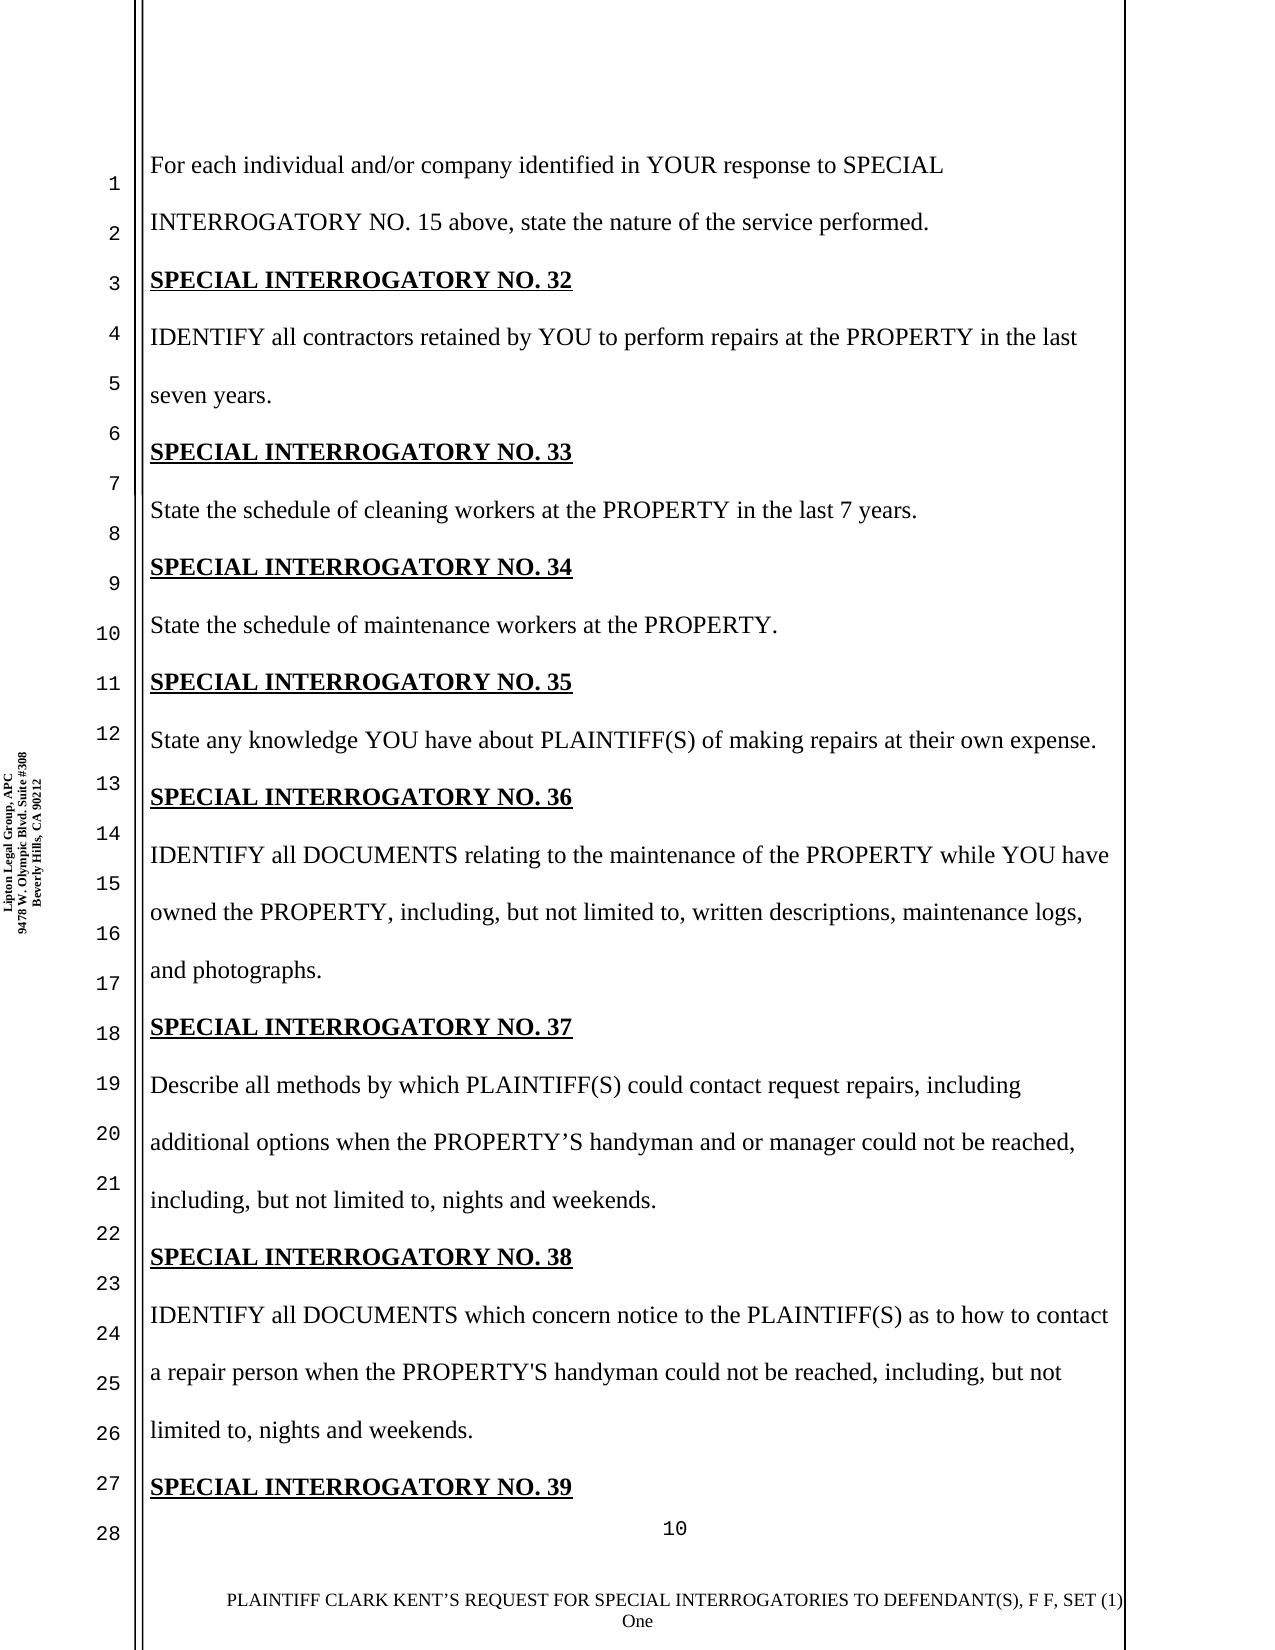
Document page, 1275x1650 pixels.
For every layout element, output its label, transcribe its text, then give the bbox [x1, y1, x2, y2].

text SPECIAL INTERROGATORY NO. 38 [150, 1242, 1125, 1271]
text IDENTIFY all contractors retained by YOU to perform repairs at the PROPERTY in the last seven years. [150, 322, 1125, 409]
text SPECIAL INTERROGATORY NO. 33 [150, 437, 1125, 466]
text SPECIAL INTERROGATORY NO. 32 [150, 265, 1125, 294]
text IDENTIFY all DOCUMENTS relating to the maintenance of the PROPERTY while YOU have owned the PROPERTY, including, but not limited to, written descriptions, maintenance logs, and photographs. [150, 840, 1125, 984]
text State the schedule of cleaning workers at the PROPERTY in the last 7 years. [150, 495, 1125, 524]
text State any knowledge YOU have about PLAINTIFF(S) of making repairs at their own expense. [150, 725, 1125, 754]
text State the schedule of maintenance workers at the PROPERTY. [150, 610, 1125, 639]
text For each individual and/or company identified in YOUR response to SPECIAL INTERROGATORY NO. 15 above, state the nature of the service performed. [150, 150, 1125, 236]
text SPECIAL INTERROGATORY NO. 36 [150, 782, 1125, 811]
text SPECIAL INTERROGATORY NO. 37 [150, 1012, 1125, 1041]
text SPECIAL INTERROGATORY NO. 34 [150, 552, 1125, 581]
text IDENTIFY all DOCUMENTS which concern notice to the PLAINTIFF(S) as to how to contact a repair person when the PROPERTY'S handyman could not be reached, including, but not limited to, nights and weekends. [150, 1300, 1125, 1444]
text SPECIAL INTERROGATORY NO. 35 [150, 667, 1125, 696]
text SPECIAL INTERROGATORY NO. 39 [150, 1472, 1125, 1501]
text Describe all methods by which PLAINTIFF(S) could contact request repairs, including additional options when the PROPERTY’S handyman and or manager could not be reached, including, but not limited to, nights and weekends. [150, 1070, 1125, 1214]
